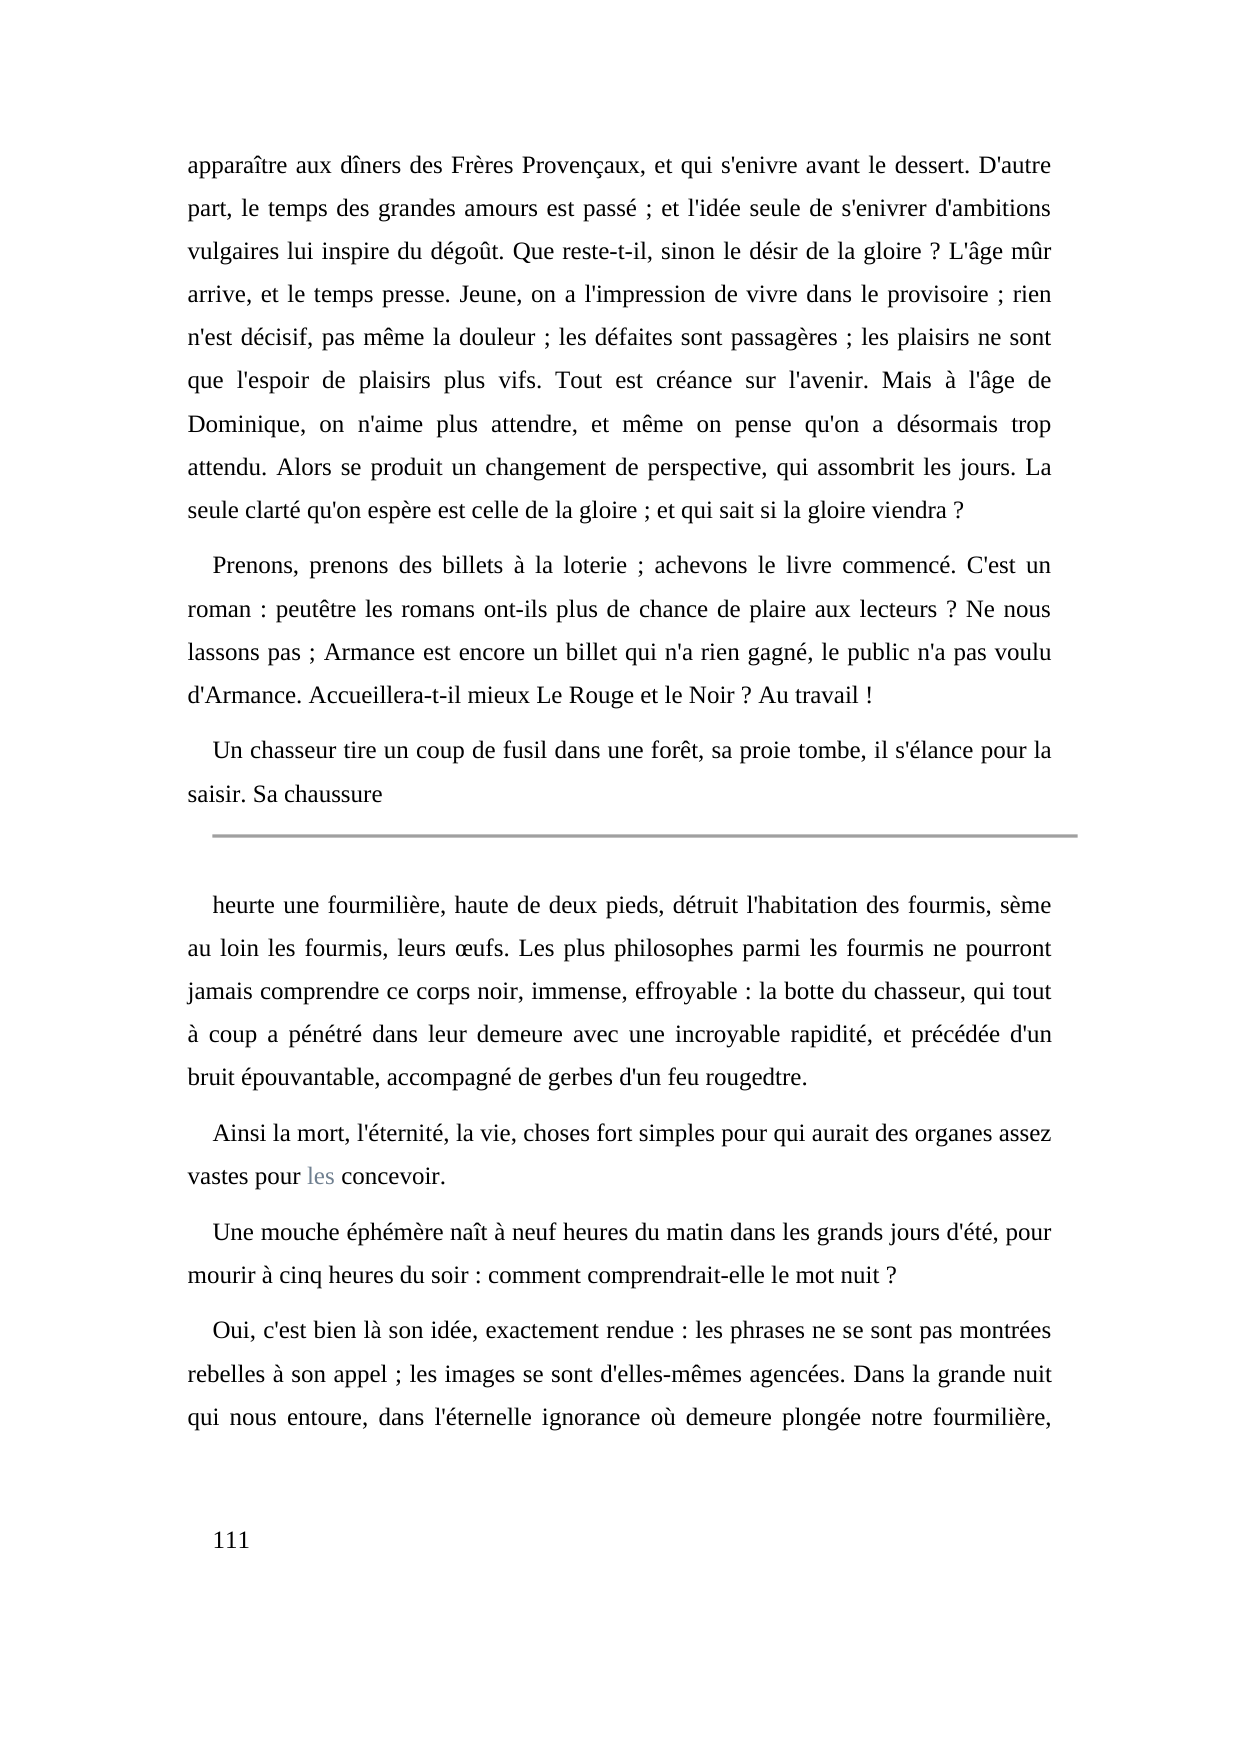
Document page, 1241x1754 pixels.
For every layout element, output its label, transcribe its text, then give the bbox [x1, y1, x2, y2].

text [187, 1316, 1053, 1431]
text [187, 150, 1053, 524]
text Prenons, prenons des billets à la loterie ; achevons le livre commencé. C'est un roman : peutêtre les romans ont-ils plus de chance de plaire aux lecteurs ? Ne nous lassons pas ; Armance est encore un billet qui n'a rien gagné, le public n'a pas voulu d'Armance. Accueillera-t-il mieux Le Rouge et le Noir ? Au travail ! [187, 551, 1053, 709]
text Un chasseur tire un coup de fusil dans une forêt, sa proie tombe, il s'élance pour la saisir. Sa chaussure [187, 736, 1053, 807]
text heurte une fourmilière, haute de deux pieds, détruit l'habitation des fourmis, sème au loin les fourmis, leurs œufs. Les plus philosophes parmi les fourmis ne pourront jamais comprendre ce corps noir, immense, effroyable : la botte du chasseur, qui tout à coup a pénétré dans leur demeure avec une incroyable rapidité, et précédée d'un bruit épouvantable, accompagné de gerbes d'un feu rougedtre. [187, 890, 1053, 1091]
text Ainsi la mort, l'éternité, la vie, choses fort simples pour qui aurait des organes assez vastes pour les concevoir. [187, 1118, 1053, 1190]
text Une mouche éphémère naît à neuf heures du matin dans les grands jours d'été, pour mourir à cinq heures du soir : comment comprendrait-elle le mot nuit ? [187, 1217, 1053, 1289]
